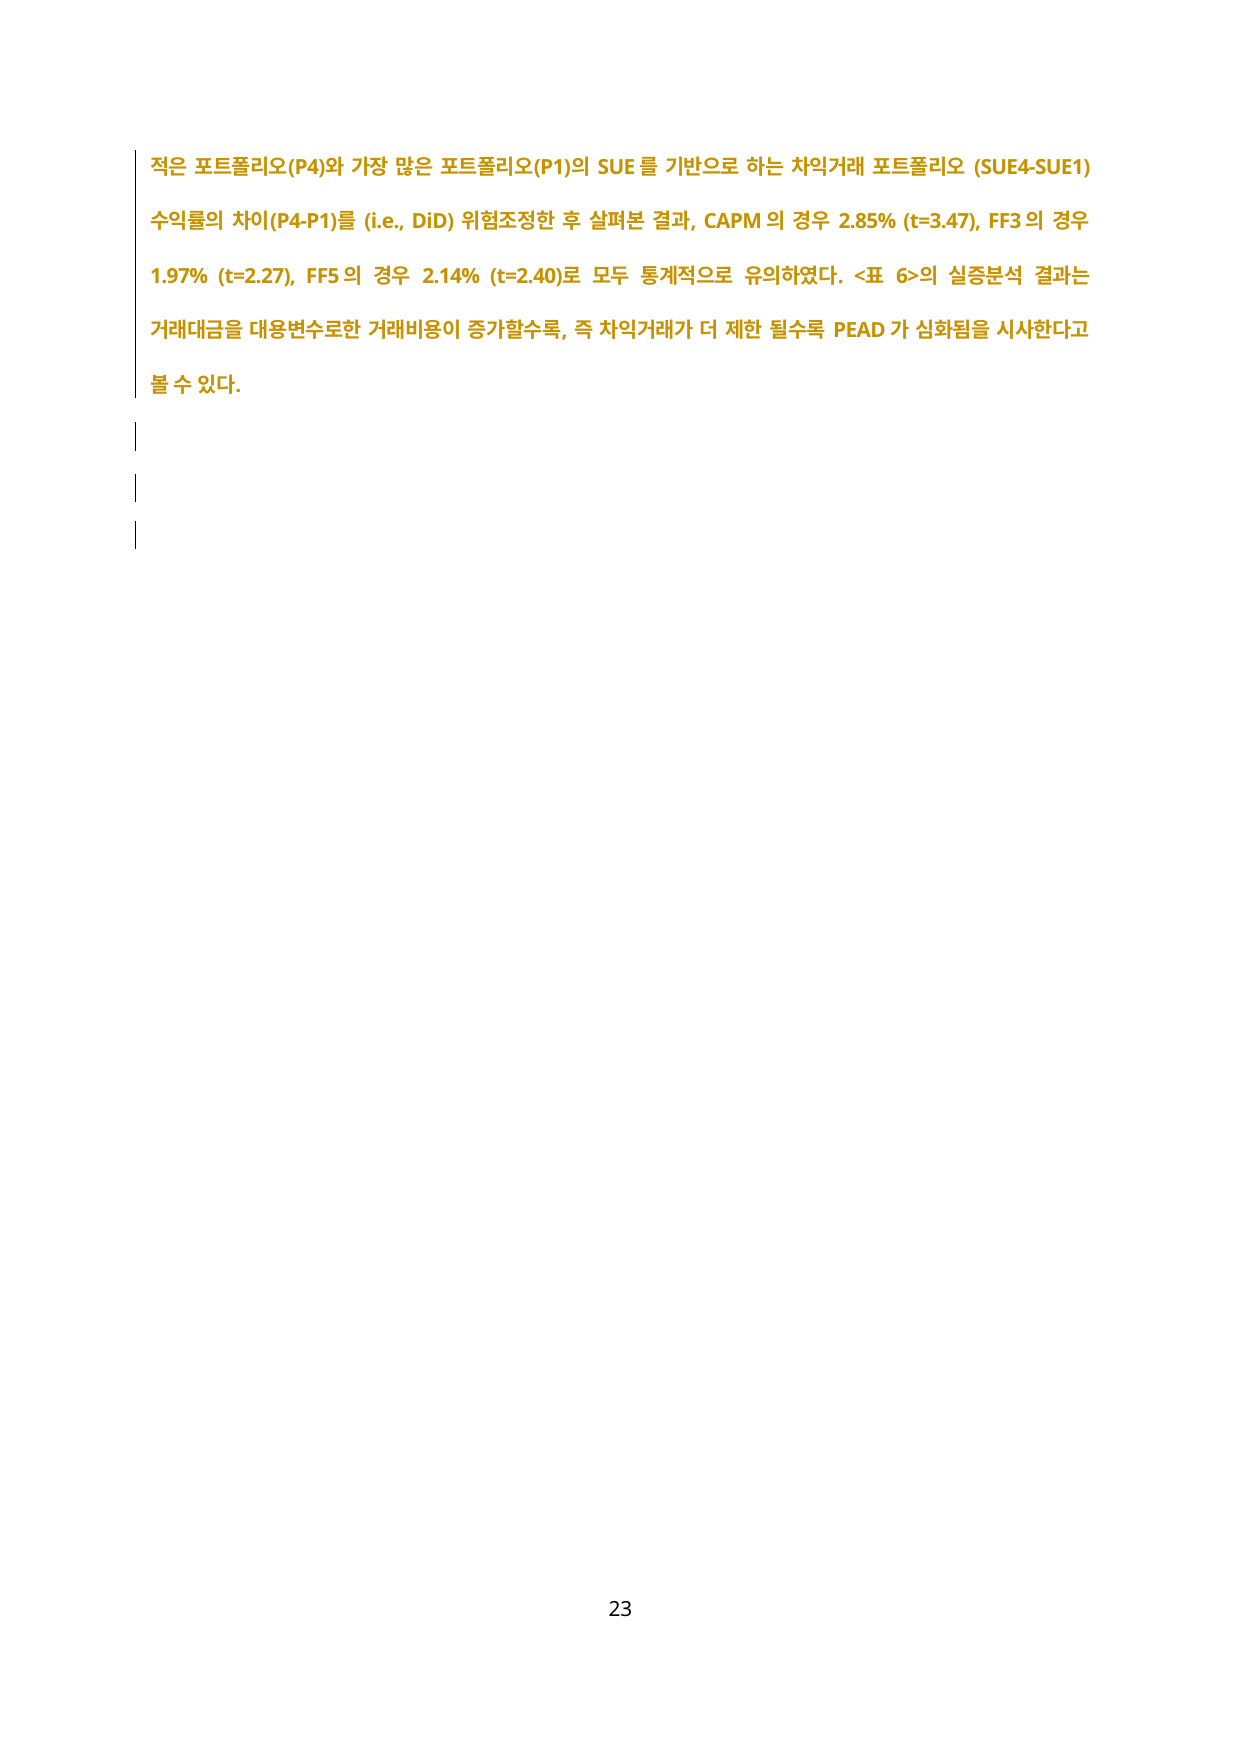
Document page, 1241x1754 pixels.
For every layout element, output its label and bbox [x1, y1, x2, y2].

text [150, 150, 1090, 398]
